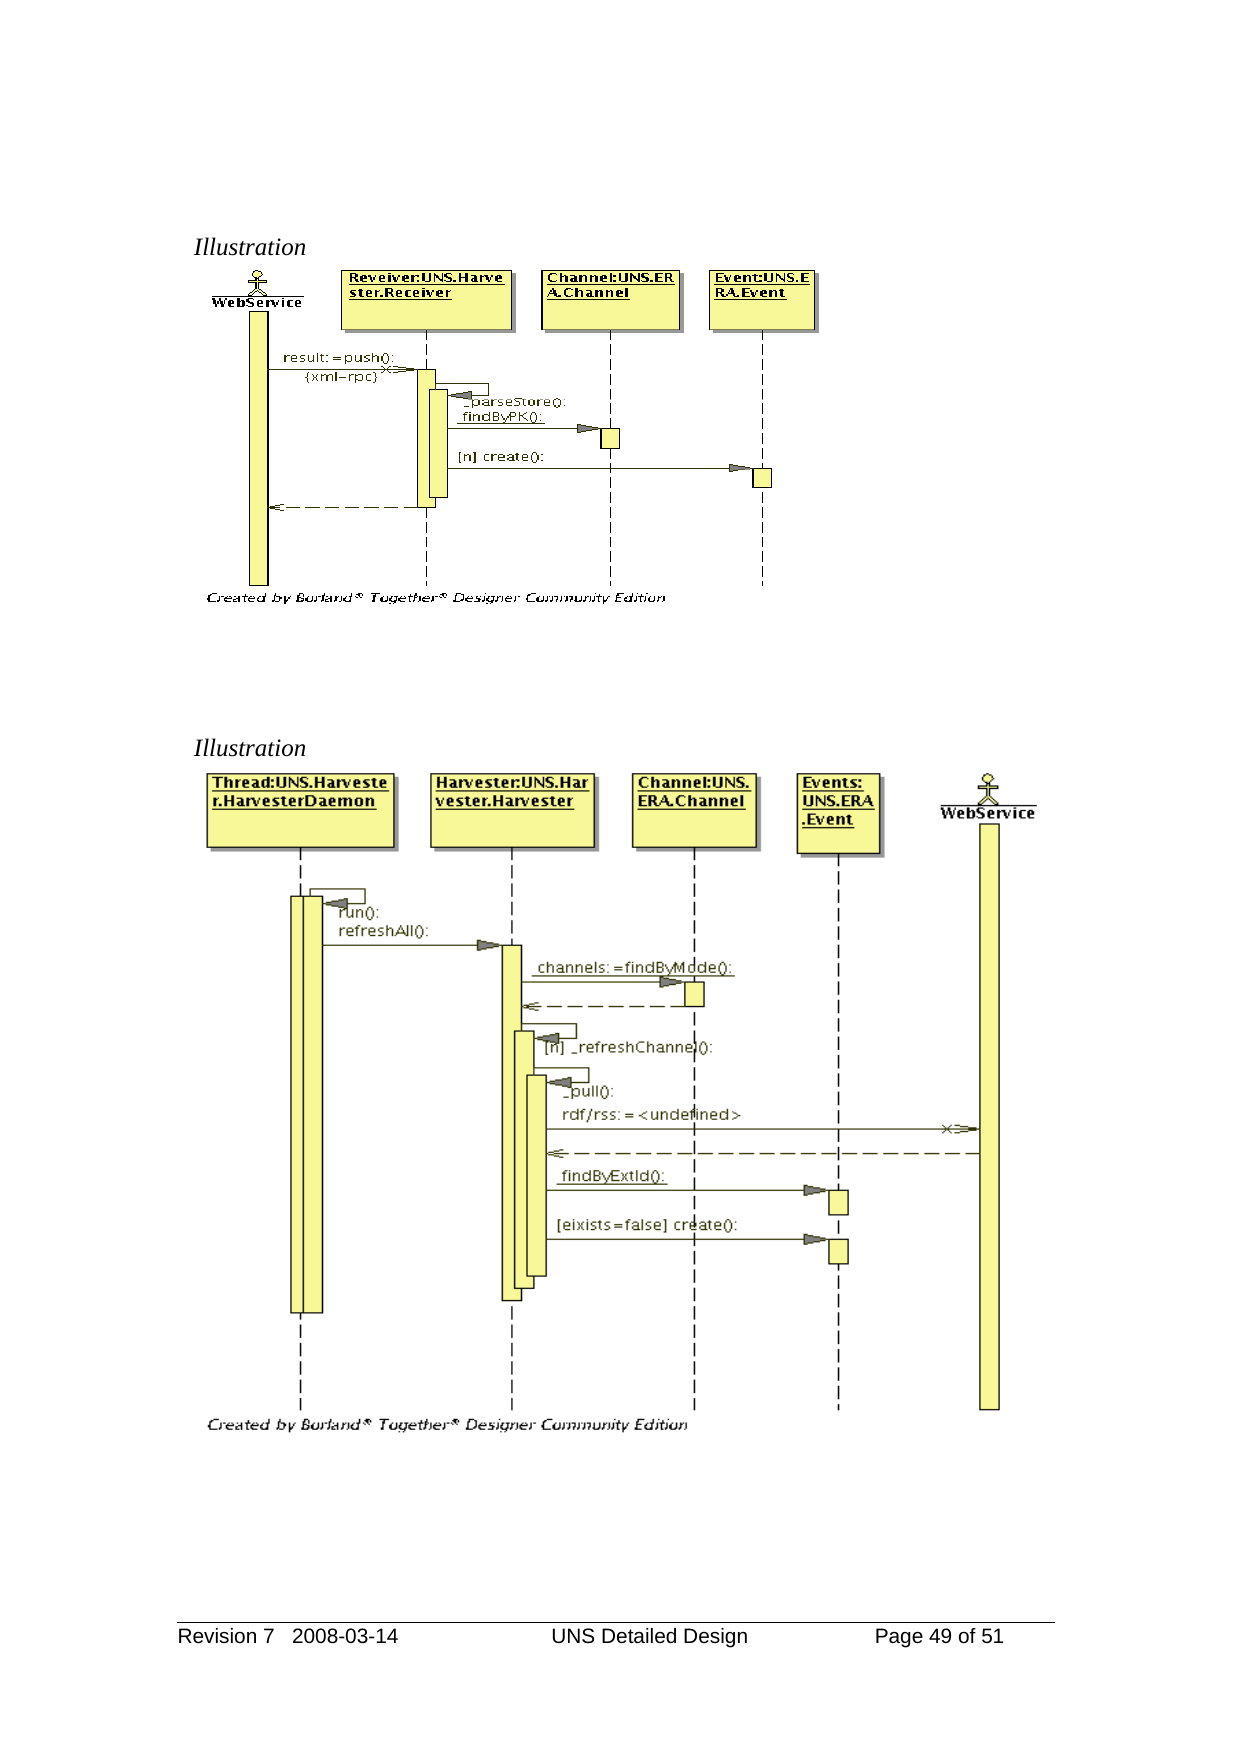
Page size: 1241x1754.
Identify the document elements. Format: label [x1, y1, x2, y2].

picture [193, 761, 1059, 1441]
picture [193, 260, 829, 610]
